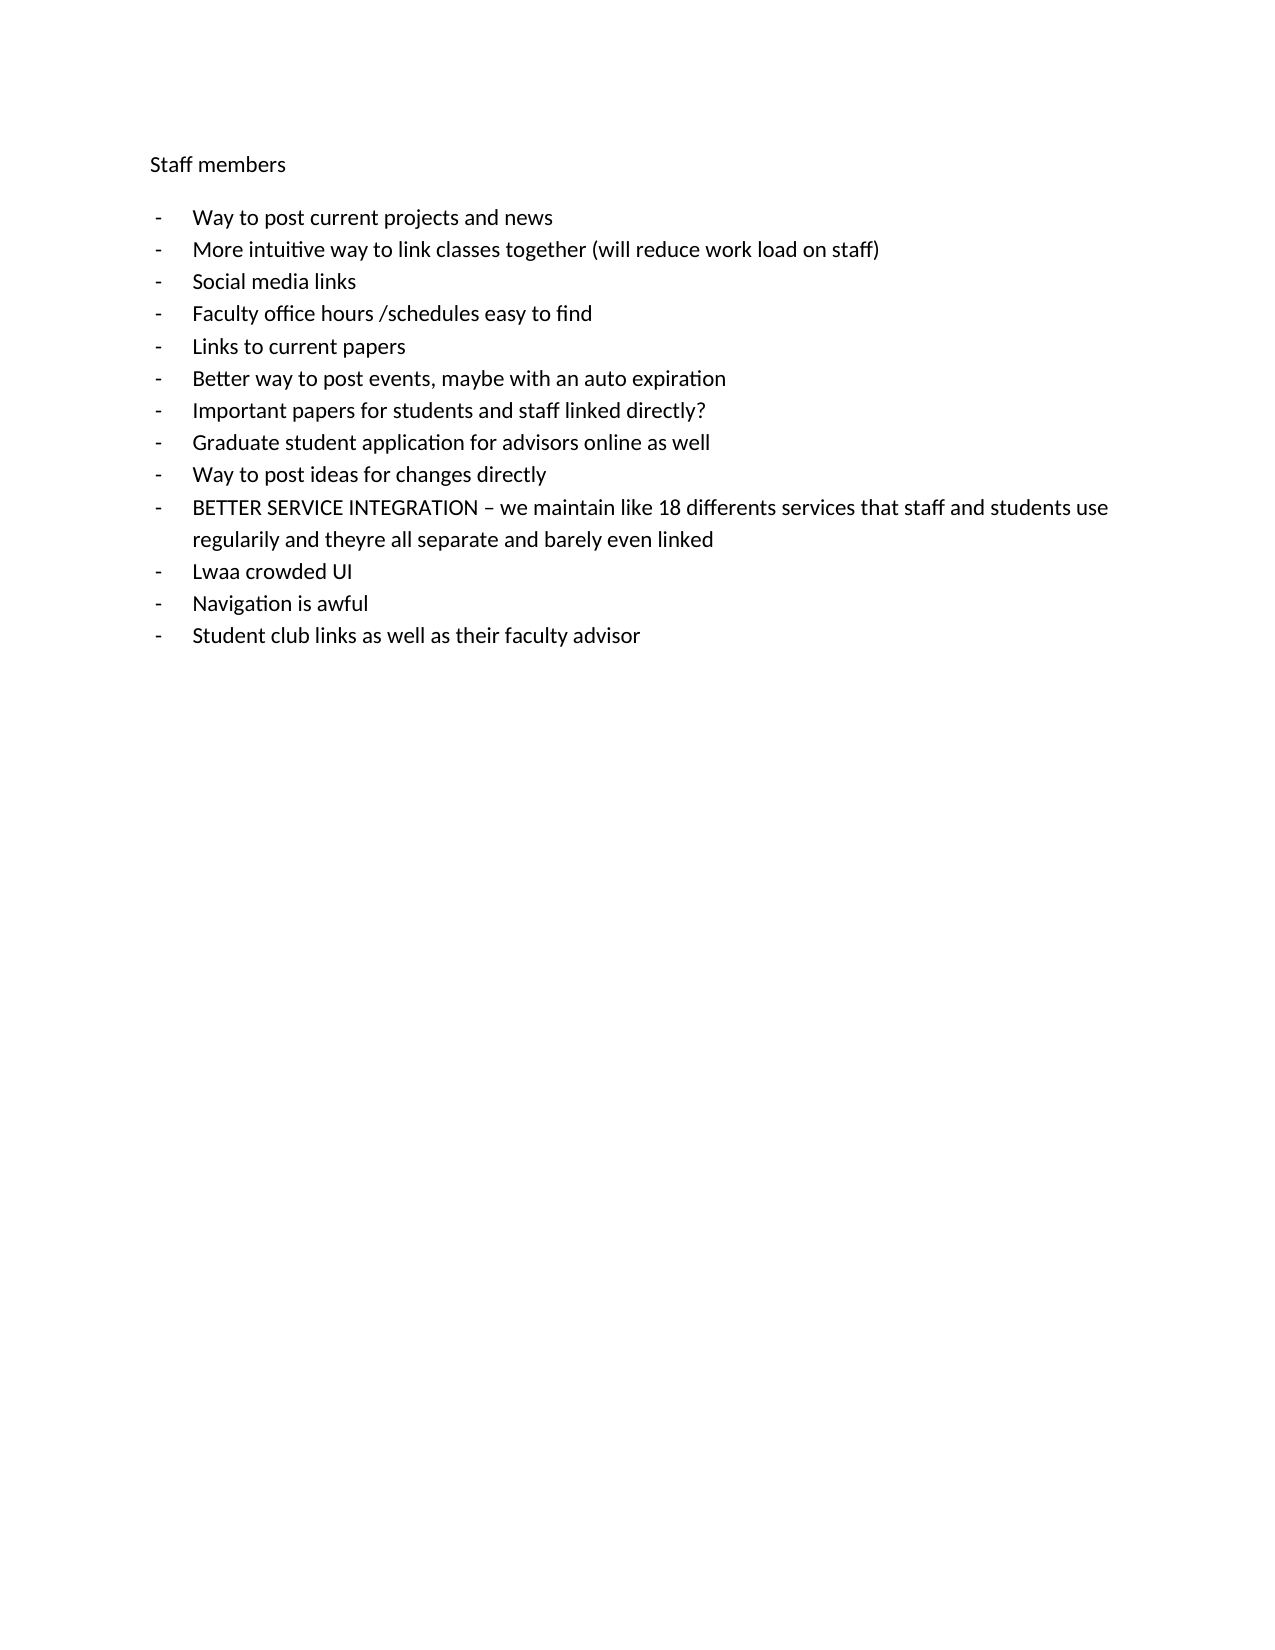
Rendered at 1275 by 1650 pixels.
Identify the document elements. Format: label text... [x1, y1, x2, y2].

list Student club links as well as their faculty advisor [155, 621, 1125, 649]
list BETTER SERVICE INTEGRATION – we maintain like 18 differents services that staff and students use regularily and theyre all separate and barely even linked [155, 493, 1125, 553]
list Graduate student application for advisors online as well [155, 428, 1125, 456]
list Way to post ideas for changes directly [155, 461, 1125, 488]
list Important papers for students and staff linked directly? [155, 396, 1125, 424]
list Links to current papers [155, 332, 1125, 360]
list Navigation is awful [155, 589, 1125, 617]
list More intuitive way to link classes together (will reduce work load on staff) [155, 235, 1125, 263]
list Lwaa crowded UI [155, 557, 1125, 585]
text Staff members [150, 150, 1125, 178]
list Social media links [155, 267, 1125, 295]
list Faculty office hours /schedules easy to find [155, 299, 1125, 328]
list Better way to post events, maybe with an auto expiration [155, 364, 1125, 392]
list Way to post current projects and news [155, 203, 1125, 231]
